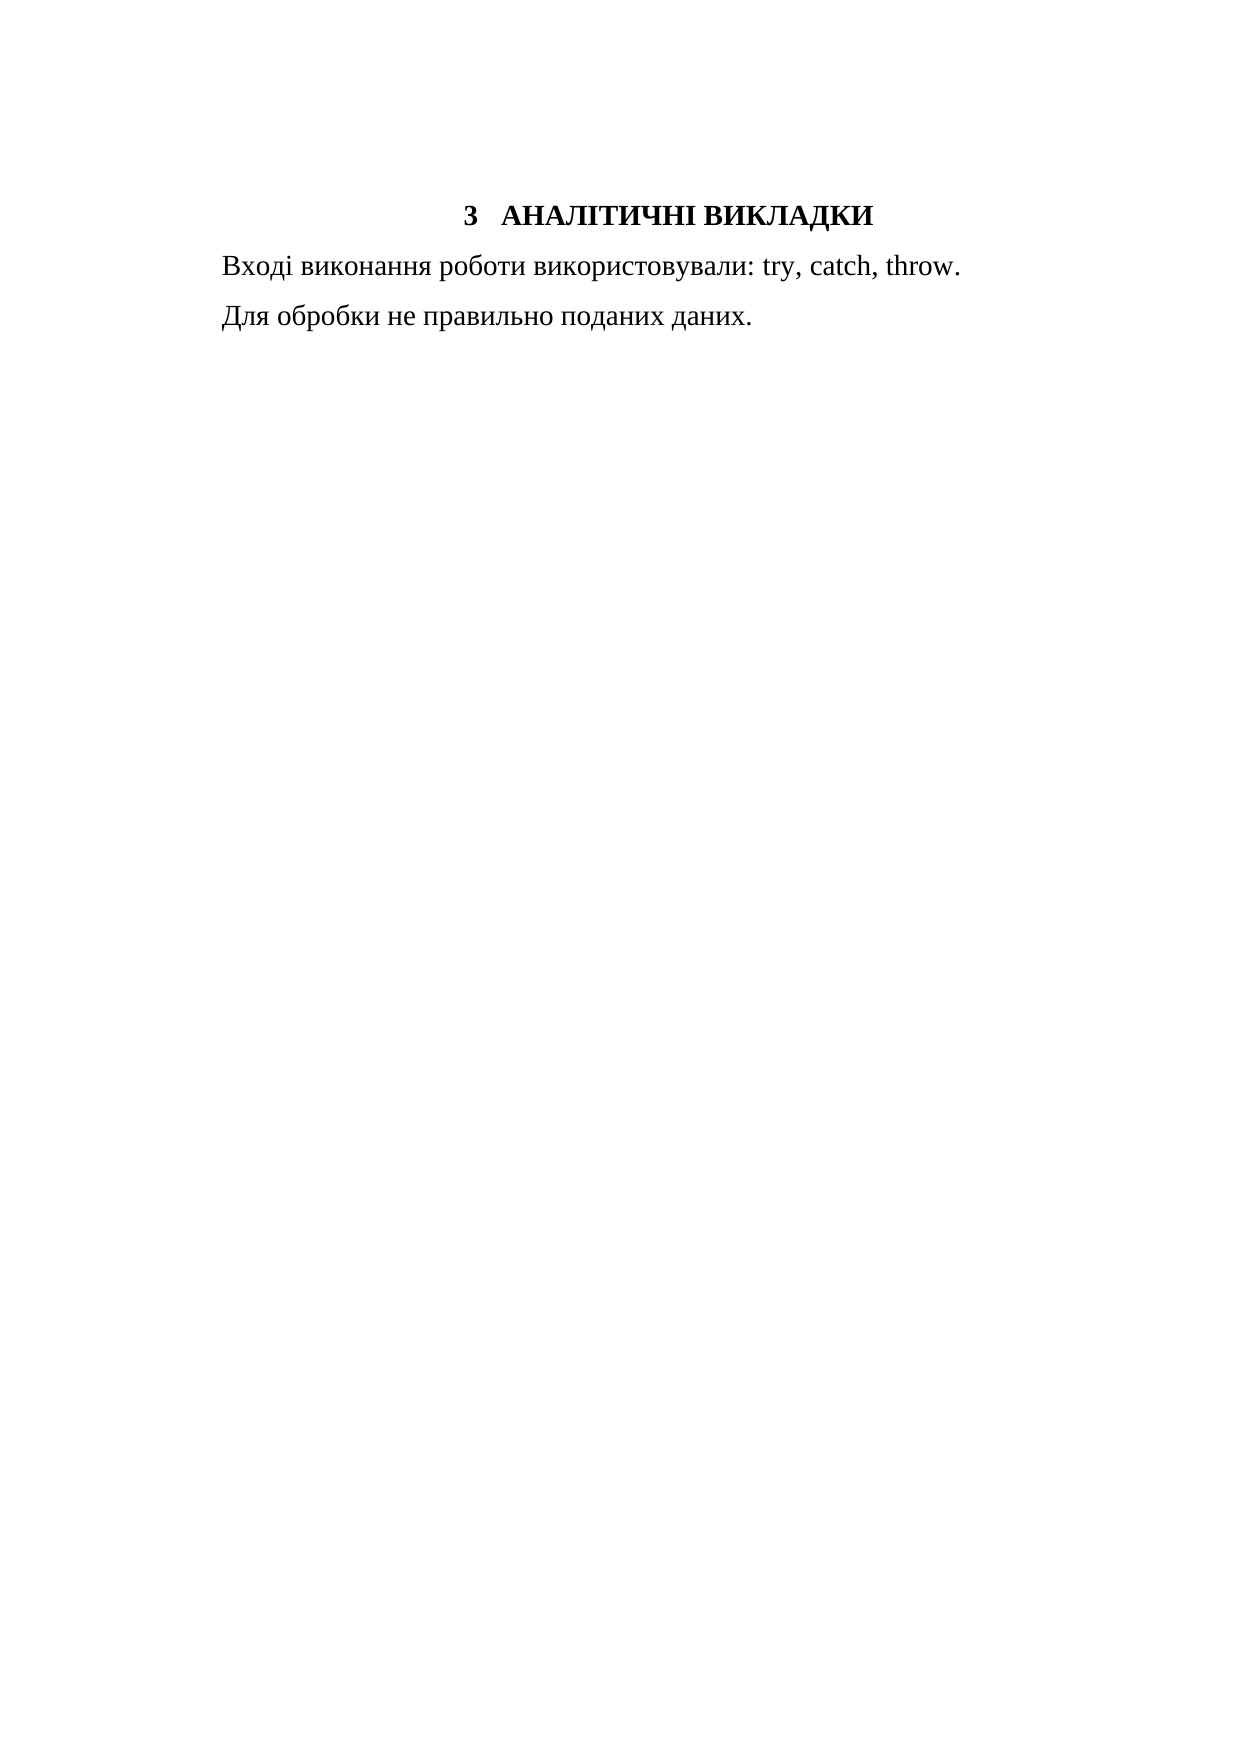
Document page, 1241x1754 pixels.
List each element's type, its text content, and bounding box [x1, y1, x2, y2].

subtitle Аналітичні викладки [185, 198, 1152, 231]
text Для обробки не правильно поданих даних. [148, 298, 1152, 332]
text Вході виконання роботи використовували: try, catch, throw. [148, 248, 1152, 282]
